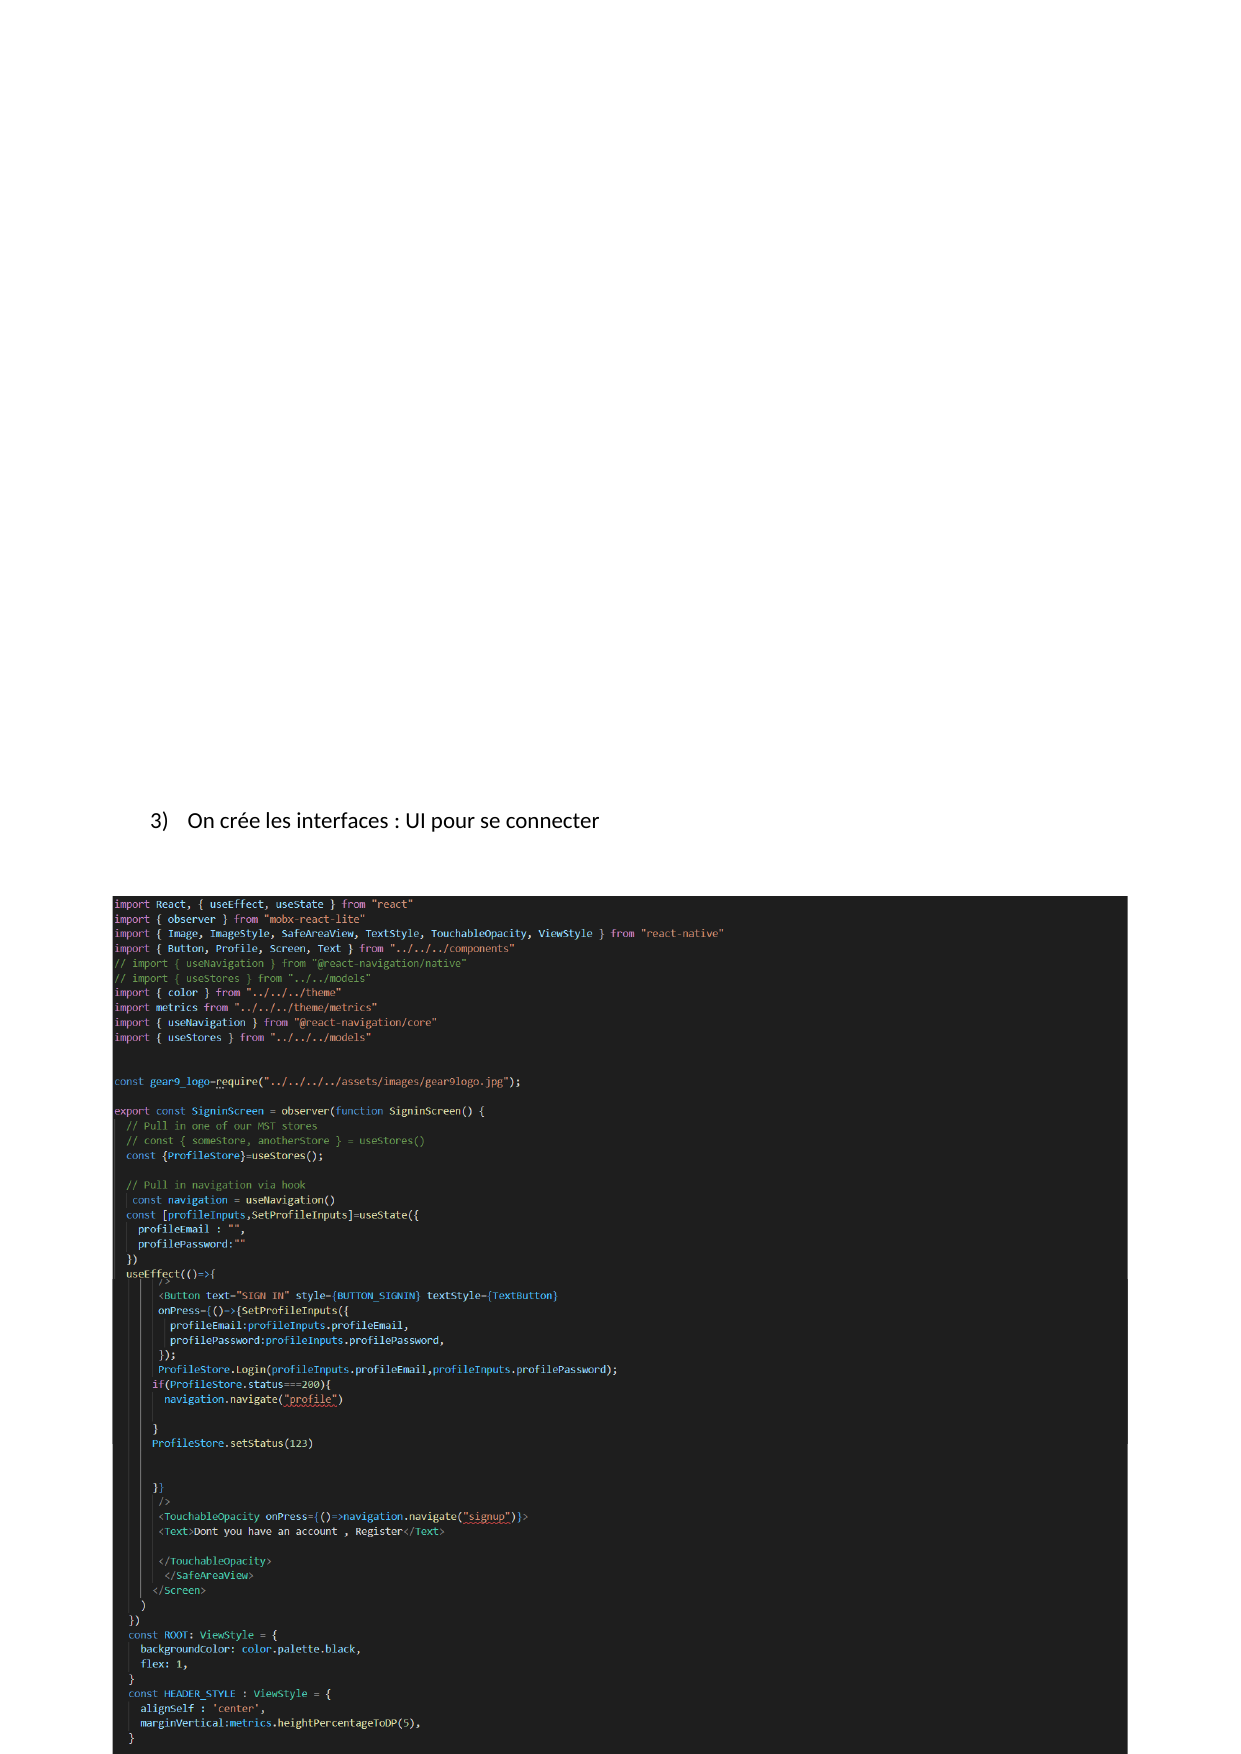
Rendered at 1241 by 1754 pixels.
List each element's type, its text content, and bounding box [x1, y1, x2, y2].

list On crée les interfaces : UI pour se connecter [150, 806, 1128, 834]
picture [112, 896, 1128, 1754]
